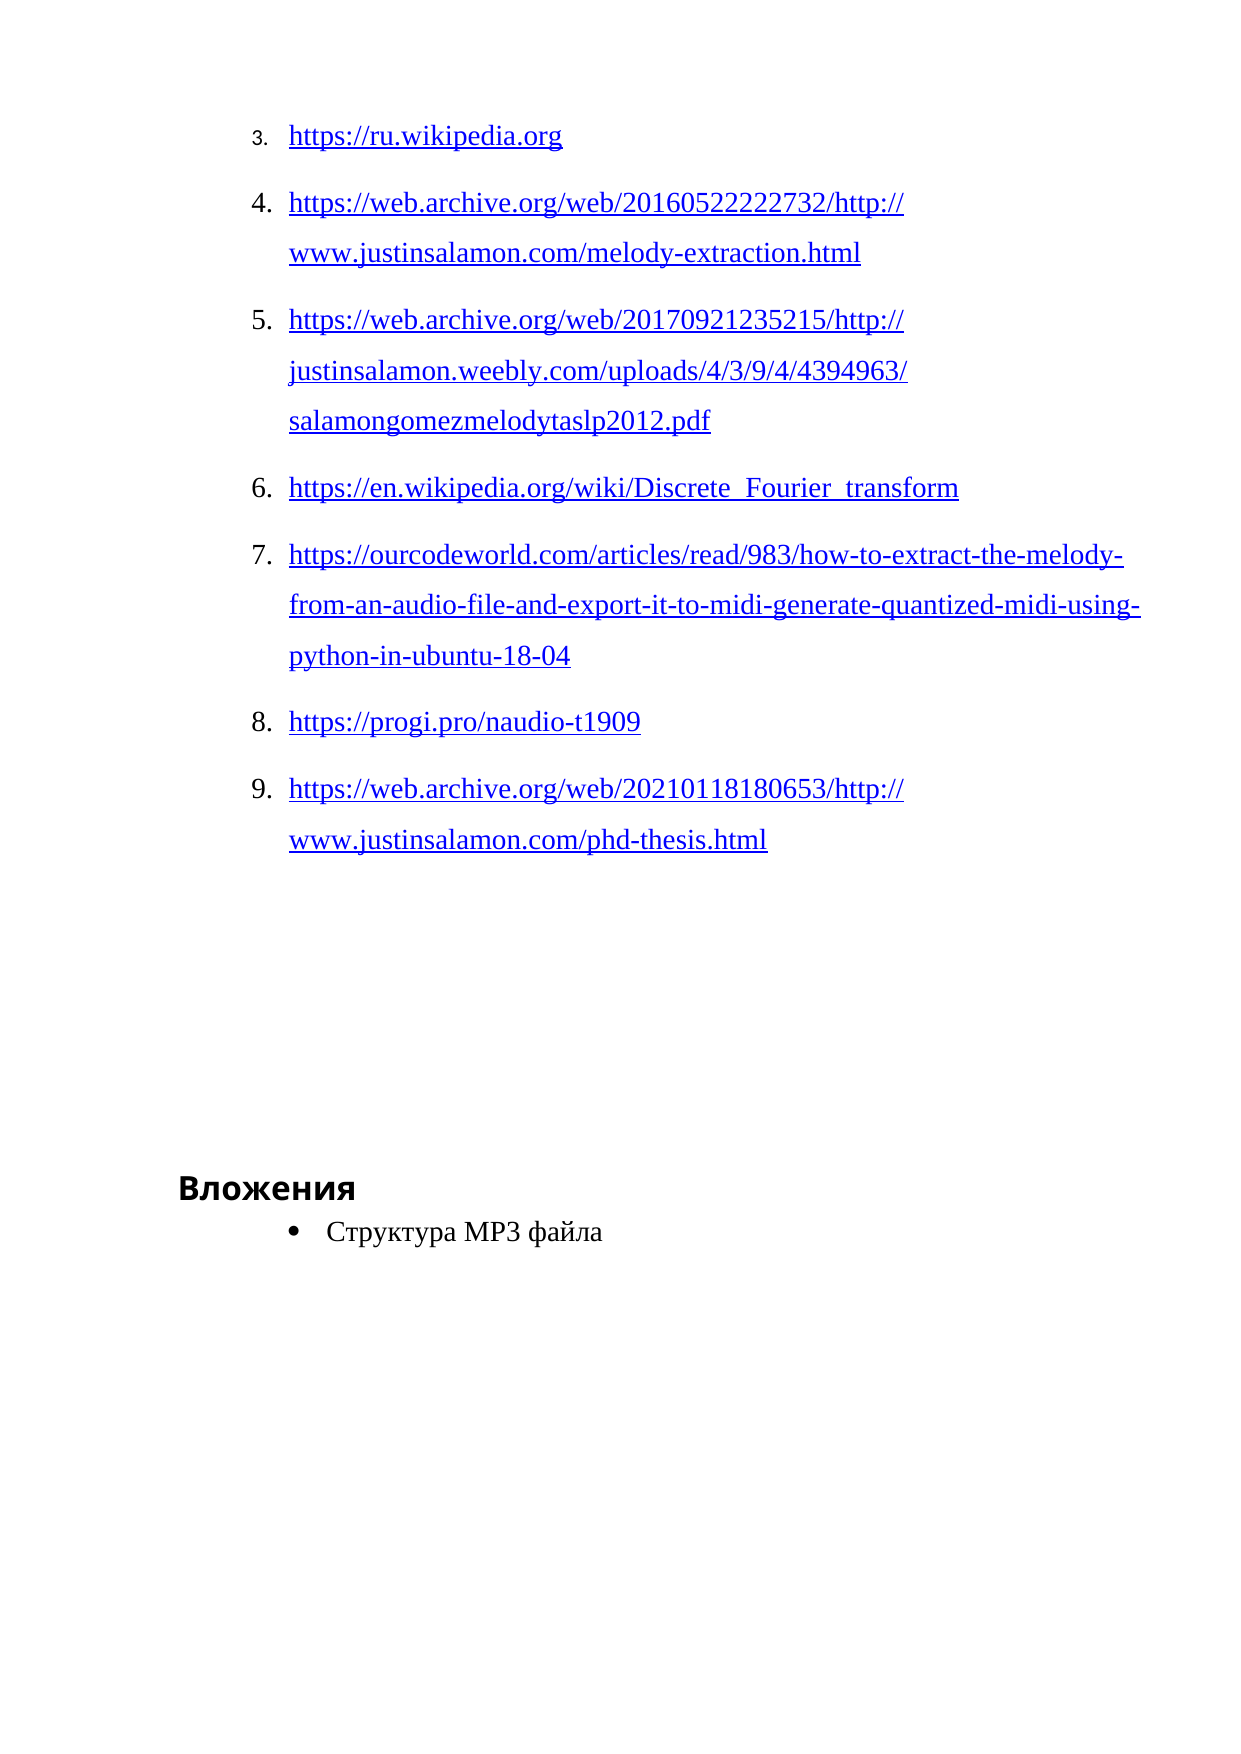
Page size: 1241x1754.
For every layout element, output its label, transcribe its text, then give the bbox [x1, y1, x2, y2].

subtitle Вложения [177, 1165, 1152, 1211]
list https://ourcodeworld.com/articles/read/983/how-to-extract-the-melody-from-an-audio-file-and-export-it-to-midi-generate-quantized-midi-using-python-in-ubuntu-18-04 [251, 537, 1152, 671]
list Структура MP3 файла [288, 1214, 1152, 1248]
list https://progi.pro/naudio-t1909 [251, 704, 1152, 738]
list https://en.wikipedia.org/wiki/Discrete_Fourier_transform [251, 470, 1152, 503]
list https://web.archive.org/web/20170921235215/http://justinsalamon.weebly.com/uploads/4/3/9/4/4394963/salamongomezmelodytaslp2012.pdf [251, 302, 1152, 437]
list https://web.archive.org/web/20160522222732/http://www.justinsalamon.com/melody-extraction.html [251, 185, 1152, 269]
list https://web.archive.org/web/20210118180653/http://www.justinsalamon.com/phd-thesis.html [251, 772, 1152, 855]
list https://ru.wikipedia.org [251, 118, 1152, 152]
